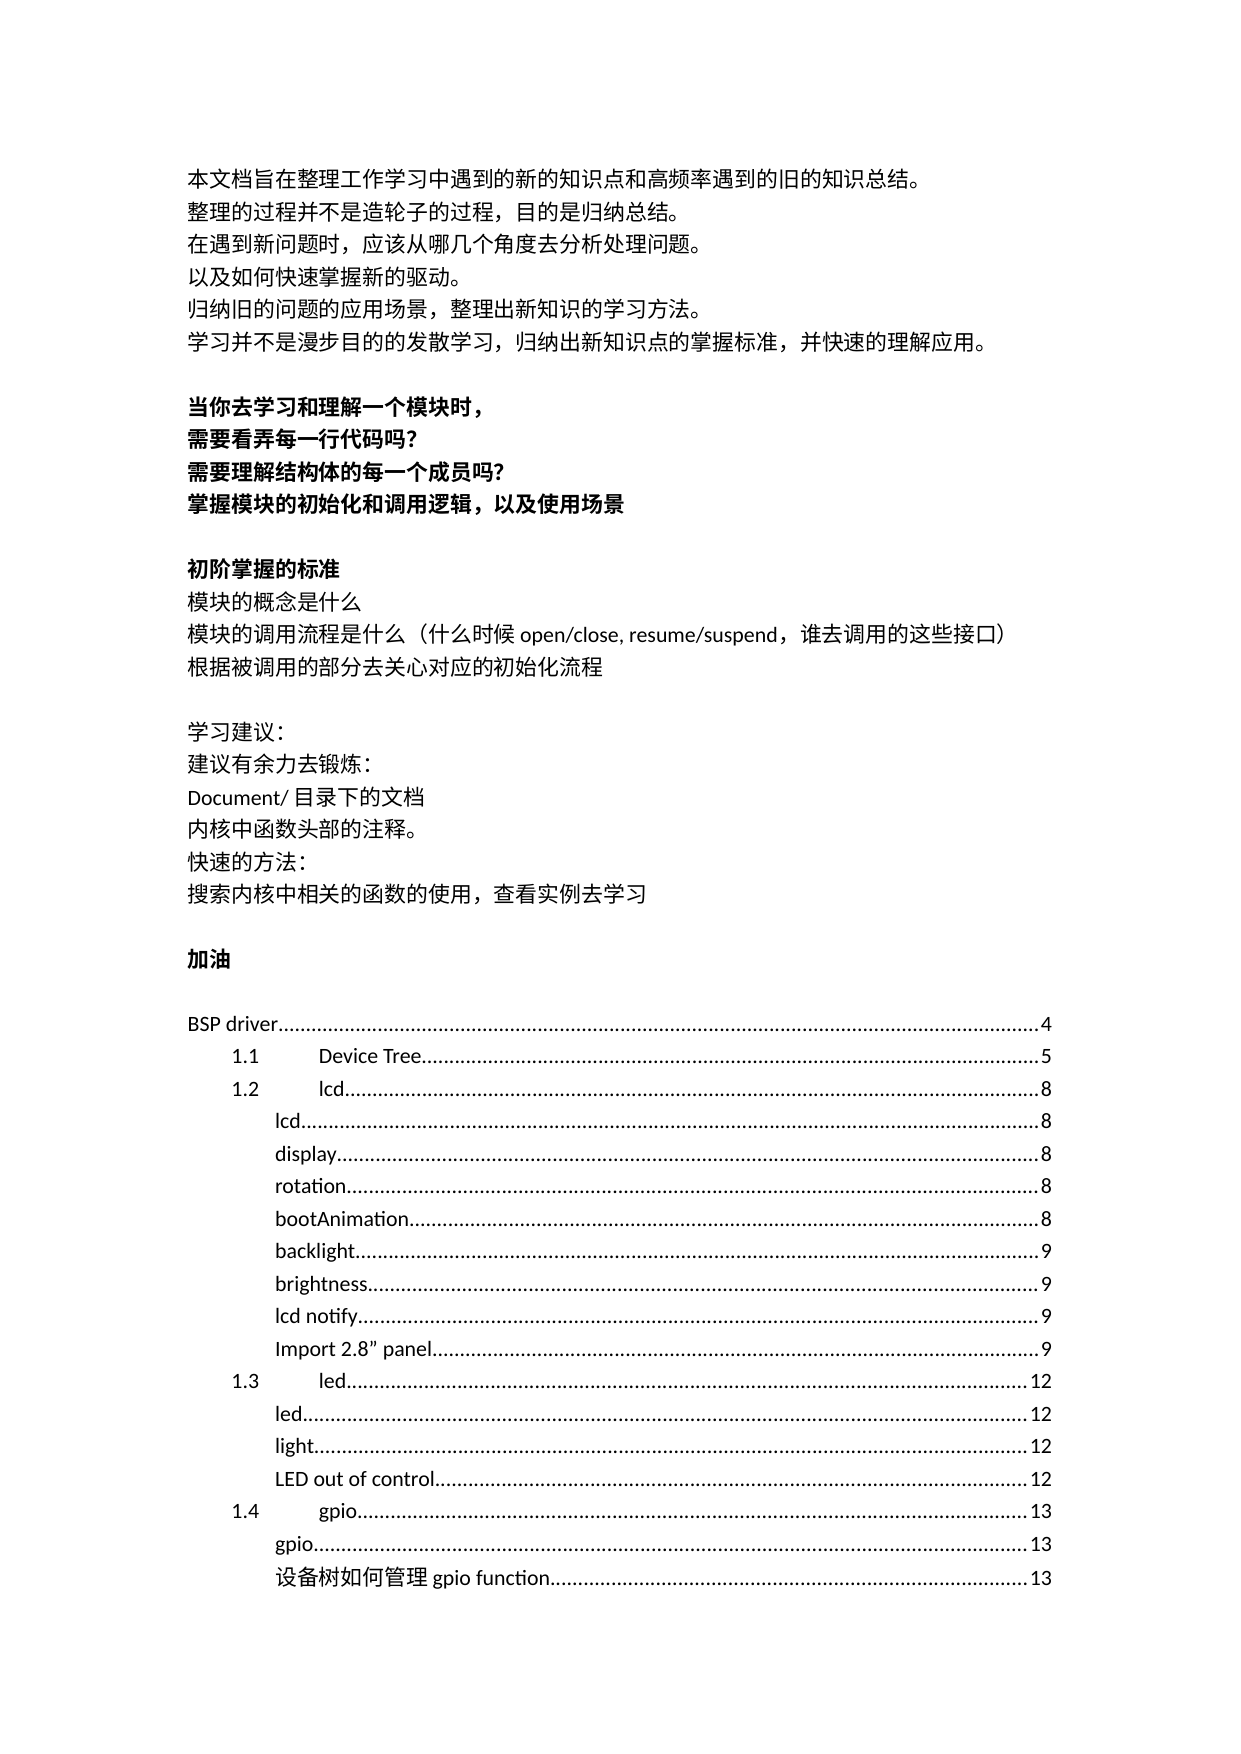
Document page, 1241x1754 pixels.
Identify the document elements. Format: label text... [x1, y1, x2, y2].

text 整理的过程并不是造轮子的过程，目的是归纳总结。 [187, 194, 1053, 227]
text 学习并不是漫步目的的发散学习，归纳出新知识点的掌握标准，并快速的理解应用。 [187, 324, 1053, 357]
text rotation 8 [275, 1169, 1053, 1202]
text 学习建议： [187, 714, 1053, 747]
text lcd 8 [275, 1104, 1053, 1137]
text 快速的方法： [187, 844, 1053, 877]
text 1.4 gpio 13 [231, 1494, 1053, 1527]
text bootAnimation 8 [275, 1202, 1053, 1234]
text 归纳旧的问题的应用场景，整理出新知识的学习方法。 [187, 292, 1053, 324]
text Document/ 目录下的文档 [187, 779, 1053, 812]
text 以及如何快速掌握新的驱动。 [187, 259, 1053, 292]
text 内核中函数头部的注释。 [187, 812, 1053, 844]
text 在遇到新问题时，应该从哪几个角度去分析处理问题。 [187, 227, 1053, 259]
text 1.2 lcd 8 [231, 1072, 1053, 1104]
text 初阶掌握的标准 [187, 552, 1053, 584]
text 模块的概念是什么 [187, 584, 1053, 617]
text 1.1 Device Tree 5 [231, 1039, 1053, 1072]
text 本文档旨在整理工作学习中遇到的新的知识点和高频率遇到的旧的知识总结。 [187, 162, 1053, 194]
text 加油 [187, 942, 1053, 974]
text lcd notify 9 [275, 1299, 1053, 1332]
text 掌握模块的初始化和调用逻辑，以及使用场景 [187, 487, 1053, 519]
text display 8 [275, 1137, 1053, 1169]
text 当你去学习和理解一个模块时， [187, 389, 1053, 422]
text light 12 [275, 1429, 1053, 1462]
text backlight 9 [275, 1234, 1053, 1267]
text 搜索内核中相关的函数的使用，查看实例去学习 [187, 877, 1053, 909]
text BSP driver 4 [187, 1007, 1053, 1039]
text LED out of control 12 [275, 1462, 1053, 1494]
text 需要理解结构体的每一个成员吗？ [187, 454, 1053, 487]
text 根据被调用的部分去关心对应的初始化流程 [187, 649, 1053, 682]
text 模块的调用流程是什么（什么时候open/close, resume/suspend，谁去调用的这些接口） [187, 617, 1053, 649]
text 设备树如何管理gpio function 13 [275, 1559, 1053, 1592]
text 1.3 led 12 [231, 1364, 1053, 1397]
text 建议有余力去锻炼： [187, 747, 1053, 779]
text brightness 9 [275, 1267, 1053, 1299]
text 需要看弄每一行代码吗？ [187, 422, 1053, 454]
text Import 2.8” panel 9 [275, 1332, 1053, 1364]
text led 12 [275, 1397, 1053, 1429]
text gpio 13 [275, 1527, 1053, 1559]
